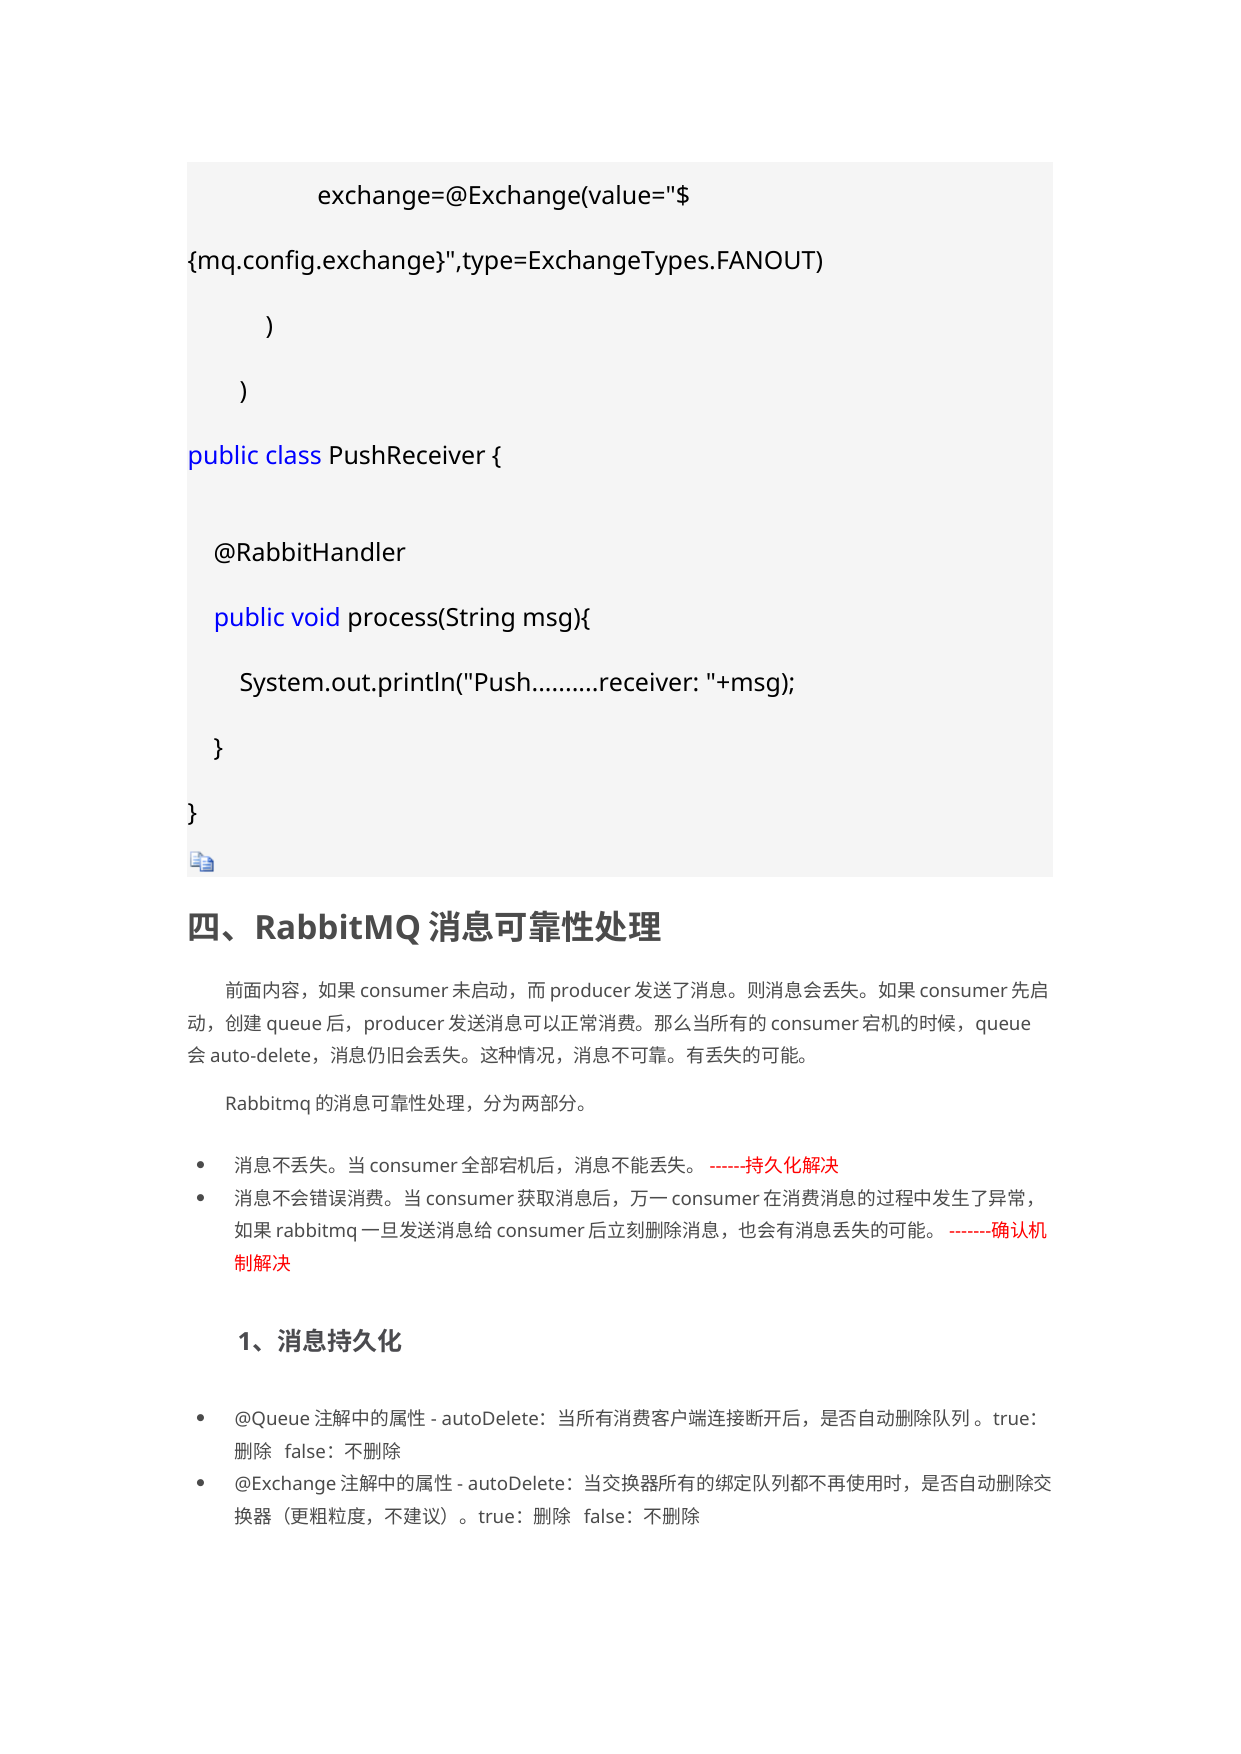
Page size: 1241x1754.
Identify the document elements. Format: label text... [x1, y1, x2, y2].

text 1、消息持久化 [187, 1307, 1053, 1372]
picture [187, 845, 219, 877]
list @Exchange注解中的属性 - autoDelete：当交换器所有的绑定队列都不再使用时，是否自动删除交换器（更粗粒度，不建议）。true：删除 false：不删除 [197, 1466, 1053, 1531]
text } [187, 779, 1053, 844]
text Rabbitmq的消息可靠性处理，分为两部分。 [187, 1086, 1053, 1119]
text System.out.println("Push..........receiver: "+msg); [187, 649, 1053, 714]
text 前面内容，如果consumer未启动，而producer发送了消息。则消息会丢失。如果consumer先启动，创建queue后，producer发送消息可以正常消费。那么当所有的consumer宕机的时候，queue会auto-delete，消息仍旧会丢失。这种情况，消息不可靠。有丢失的可能。 [187, 973, 1053, 1071]
text public void process(String msg){ [187, 584, 1053, 649]
text } [187, 714, 1053, 779]
text public class PushReceiver { [187, 422, 1053, 487]
list @Queue注解中的属性 - autoDelete：当所有消费客户端连接断开后，是否自动删除队列 。true：删除 false：不删除 [197, 1401, 1053, 1466]
text 四、RabbitMQ消息可靠性处理 [187, 893, 1053, 958]
text exchange=@Exchange(value="${mq.config.exchange}",type=ExchangeTypes.FANOUT) [187, 162, 1053, 292]
text @RabbitHandler [187, 519, 1053, 584]
list 消息不会错误消费。当consumer获取消息后，万一consumer在消费消息的过程中发生了异常，如果rabbitmq一旦发送消息给consumer后立刻删除消息，也会有消息丢失的可能。 -------确认机制解决 [197, 1181, 1053, 1278]
text ) [187, 357, 1053, 422]
text ) [187, 292, 1053, 357]
list 消息不丢失。当consumer全部宕机后，消息不能丢失。 ------持久化解决 [197, 1148, 1053, 1181]
